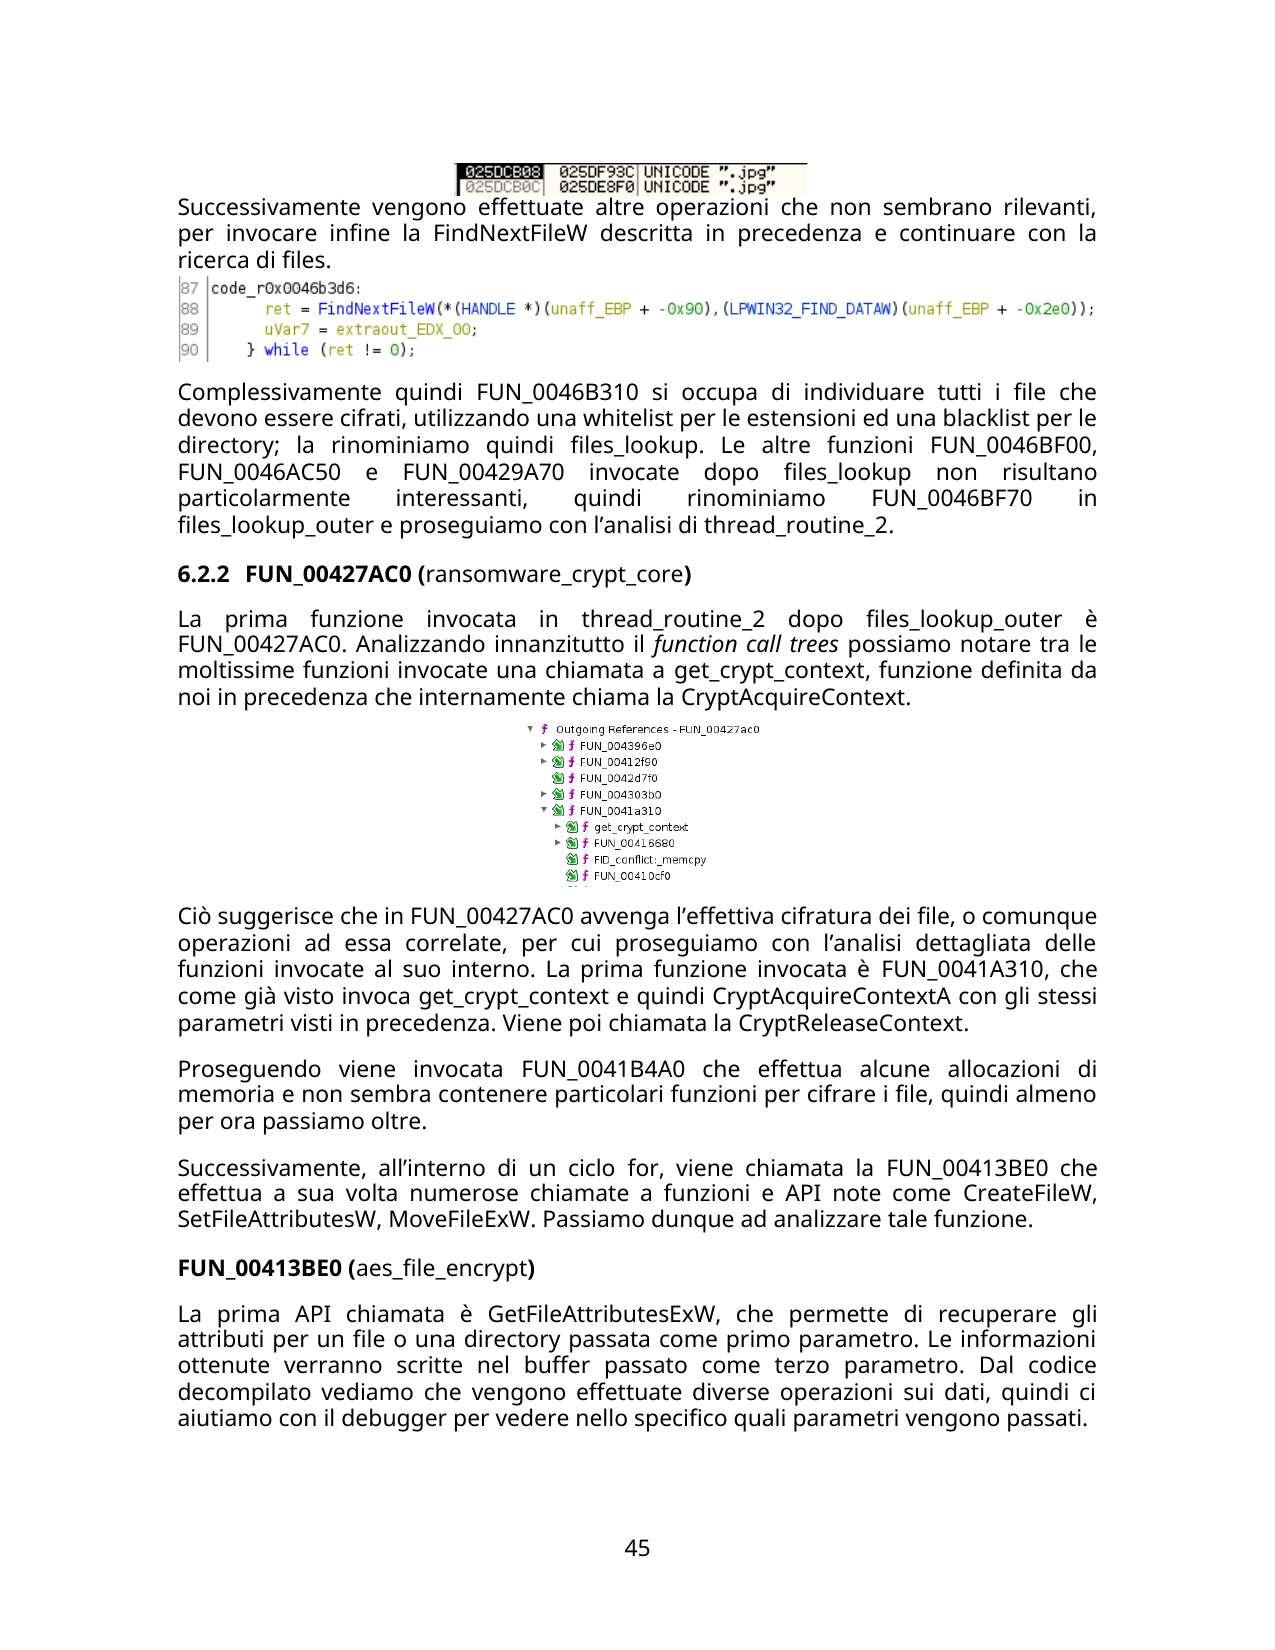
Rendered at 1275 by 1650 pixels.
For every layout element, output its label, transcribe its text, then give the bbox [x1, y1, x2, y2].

subtitle FUN_00427AC0 (ransomware_crypt_core) [177, 561, 1098, 587]
picture [454, 163, 808, 196]
text Successivamente vengono effettuate altre operazioni che non sembrano rilevanti, per invocare infine la FindNextFileW descritta in precedenza e continuare con la ricerca di files. [177, 177, 1098, 275]
text Proseguendo viene invocata FUN_0041B4A0 che effettua alcune allocazioni di memoria e non sembra contenere particolari funzioni per cifrare i file, quindi almeno per ora passiamo oltre. [177, 1057, 1098, 1136]
text Complessivamente quindi FUN_0046B310 si occupa di individuare tutti i file che devono essere cifrati, utilizzando una whitelist per le estensioni ed una blacklist per le directory; la rinominiamo quindi files_lookup. Le altre funzioni FUN_0046BF00, FUN_0046AC50 e FUN_00429A70 invocate dopo files_lookup non risultano particolarmente interessanti, quindi rinominiamo FUN_0046BF70 in files_lookup_outer e proseguiamo con l’analisi di thread_routine_2. [177, 294, 1098, 540]
picture [179, 276, 1100, 362]
picture [527, 721, 762, 887]
text La prima API chiamata è GetFileAttributesExW, che permette di recuperare gli attributi per un file o una directory passata come primo parametro. Le informazioni ottenute verranno scritte nel buffer passato come terzo parametro. Dal codice decompilato vediamo che vengono effettuate diverse operazioni sui dati, quindi ci aiutiamo con il debugger per vedere nello specifico quali parametri vengono passati. [177, 1301, 1098, 1434]
subtitle FUN_00413BE0 (aes_file_encrypt) [177, 1256, 1098, 1282]
text La prima funzione invocata in thread_routine_2 dopo files_lookup_outer è FUN_00427AC0. Analizzando innanzitutto il function call trees possiamo notare tra le moltissime funzioni invocate una chiamata a get_crypt_context, funzione definita da noi in precedenza che internamente chiama la CryptAcquireContext. [177, 606, 1098, 712]
text Successivamente, all’interno di un ciclo for, viene chiamata la FUN_00413BE0 che effettua a sua volta numerose chiamate a funzioni e API note come CreateFileW, SetFileAttributesW, MoveFileExW. Passiamo dunque ad analizzare tale funzione. [177, 1155, 1098, 1235]
text Ciò suggerisce che in FUN_00427AC0 avvenga l’effettiva cifratura dei file, o comunque operazioni ad essa correlate, per cui proseguiamo con l’analisi dettagliata delle funzioni invocate al suo interno. La prima funzione invocata è FUN_0041A310, che come già visto invoca get_crypt_context e quindi CryptAcquireContextA con gli stessi parametri visti in precedenza. Viene poi chiamata la CryptReleaseContext. [177, 731, 1098, 1038]
